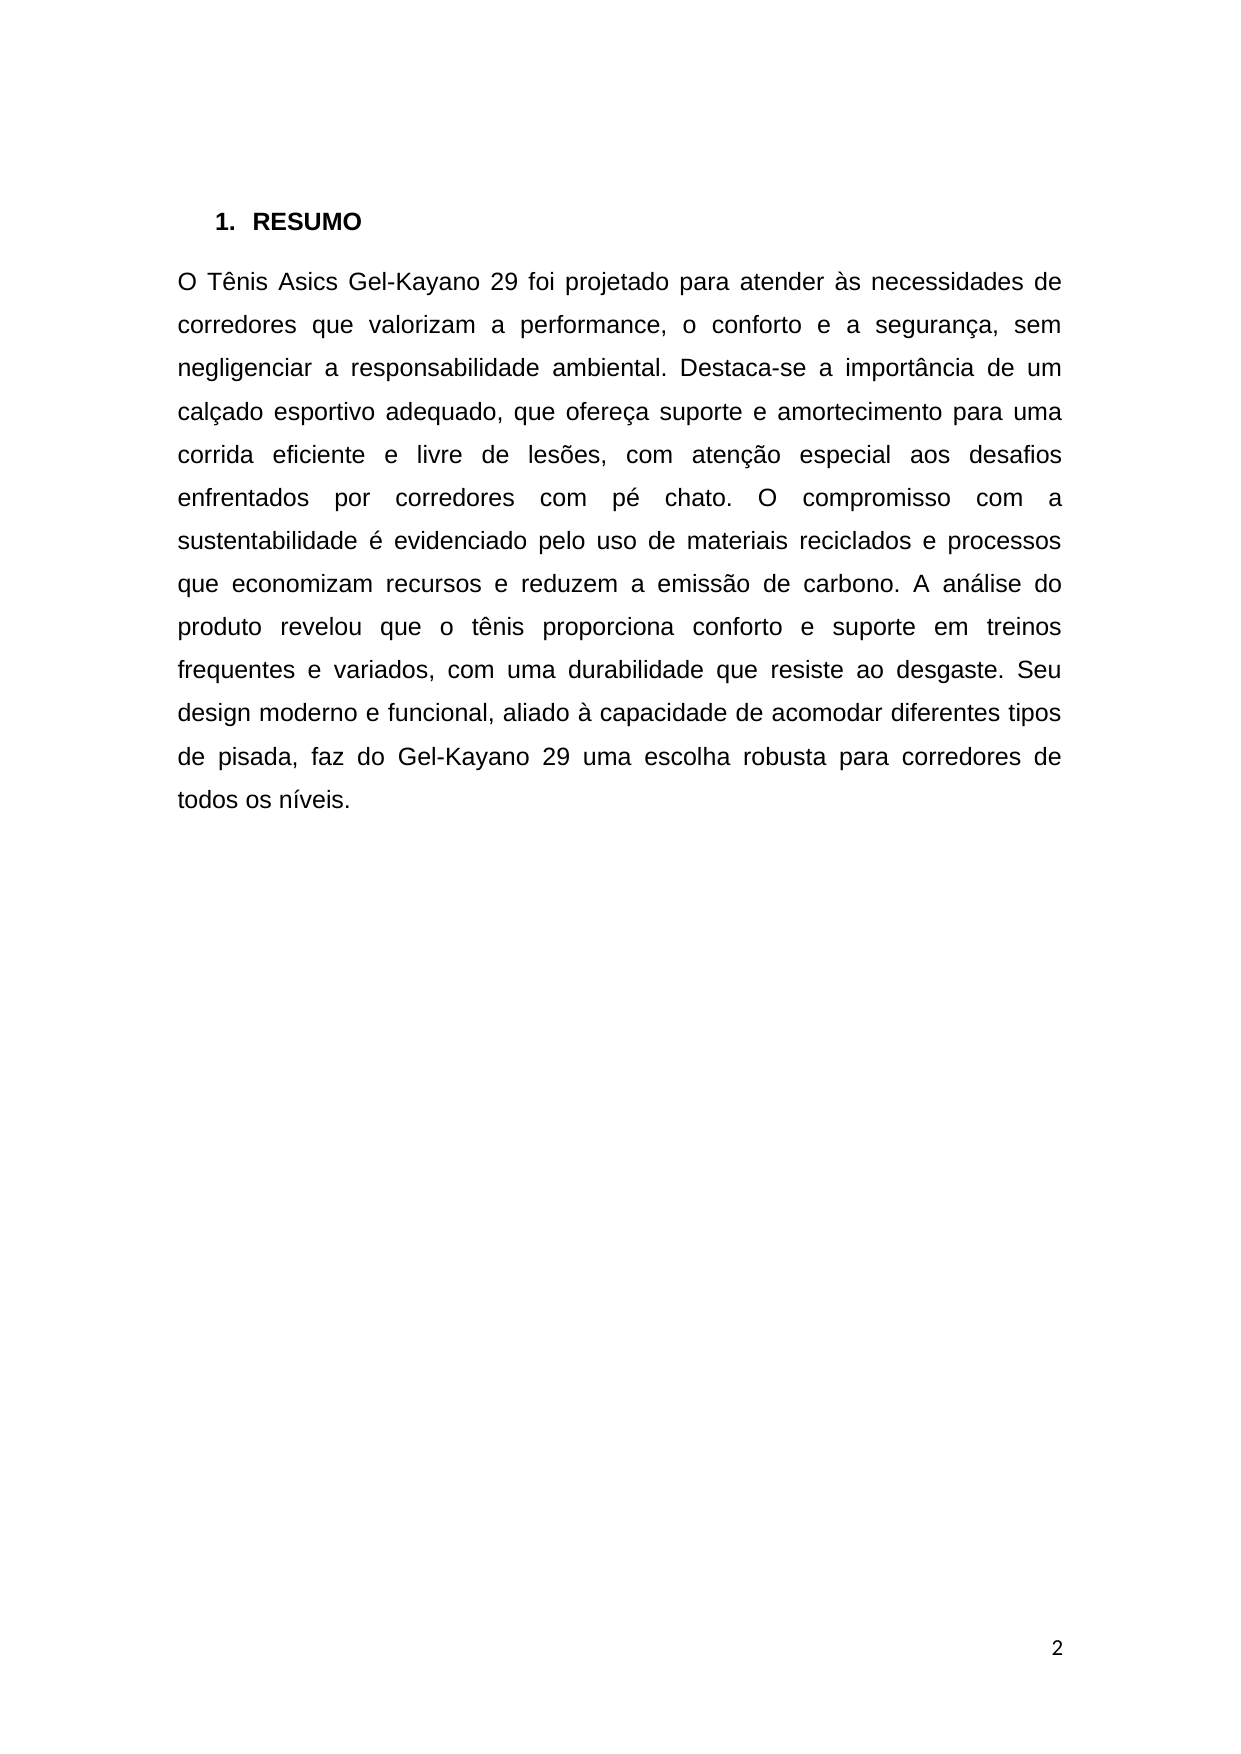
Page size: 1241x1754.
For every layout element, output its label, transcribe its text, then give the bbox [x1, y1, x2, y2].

text O Tênis Asics Gel-Kayano 29 foi projetado para atender às necessidades de corredores que valorizam a performance, o conforto e a segurança, sem negligenciar a responsabilidade ambiental. Destaca-se a importância de um calçado esportivo adequado, que ofereça suporte e amortecimento para uma corrida eficiente e livre de lesões, com atenção especial aos desafios enfrentados por corredores com pé chato. O compromisso com a sustentabilidade é evidenciado pelo uso de materiais reciclados e processos que economizam recursos e reduzem a emissão de carbono. A análise do produto revelou que o tênis proporciona conforto e suporte em treinos frequentes e variados, com uma durabilidade que resiste ao desgaste. Seu design moderno e funcional, aliado à capacidade de acomodar diferentes tipos de pisada, faz do Gel-Kayano 29 uma escolha robusta para corredores de todos os níveis. [177, 267, 1063, 813]
subtitle RESUMO [215, 207, 1063, 236]
